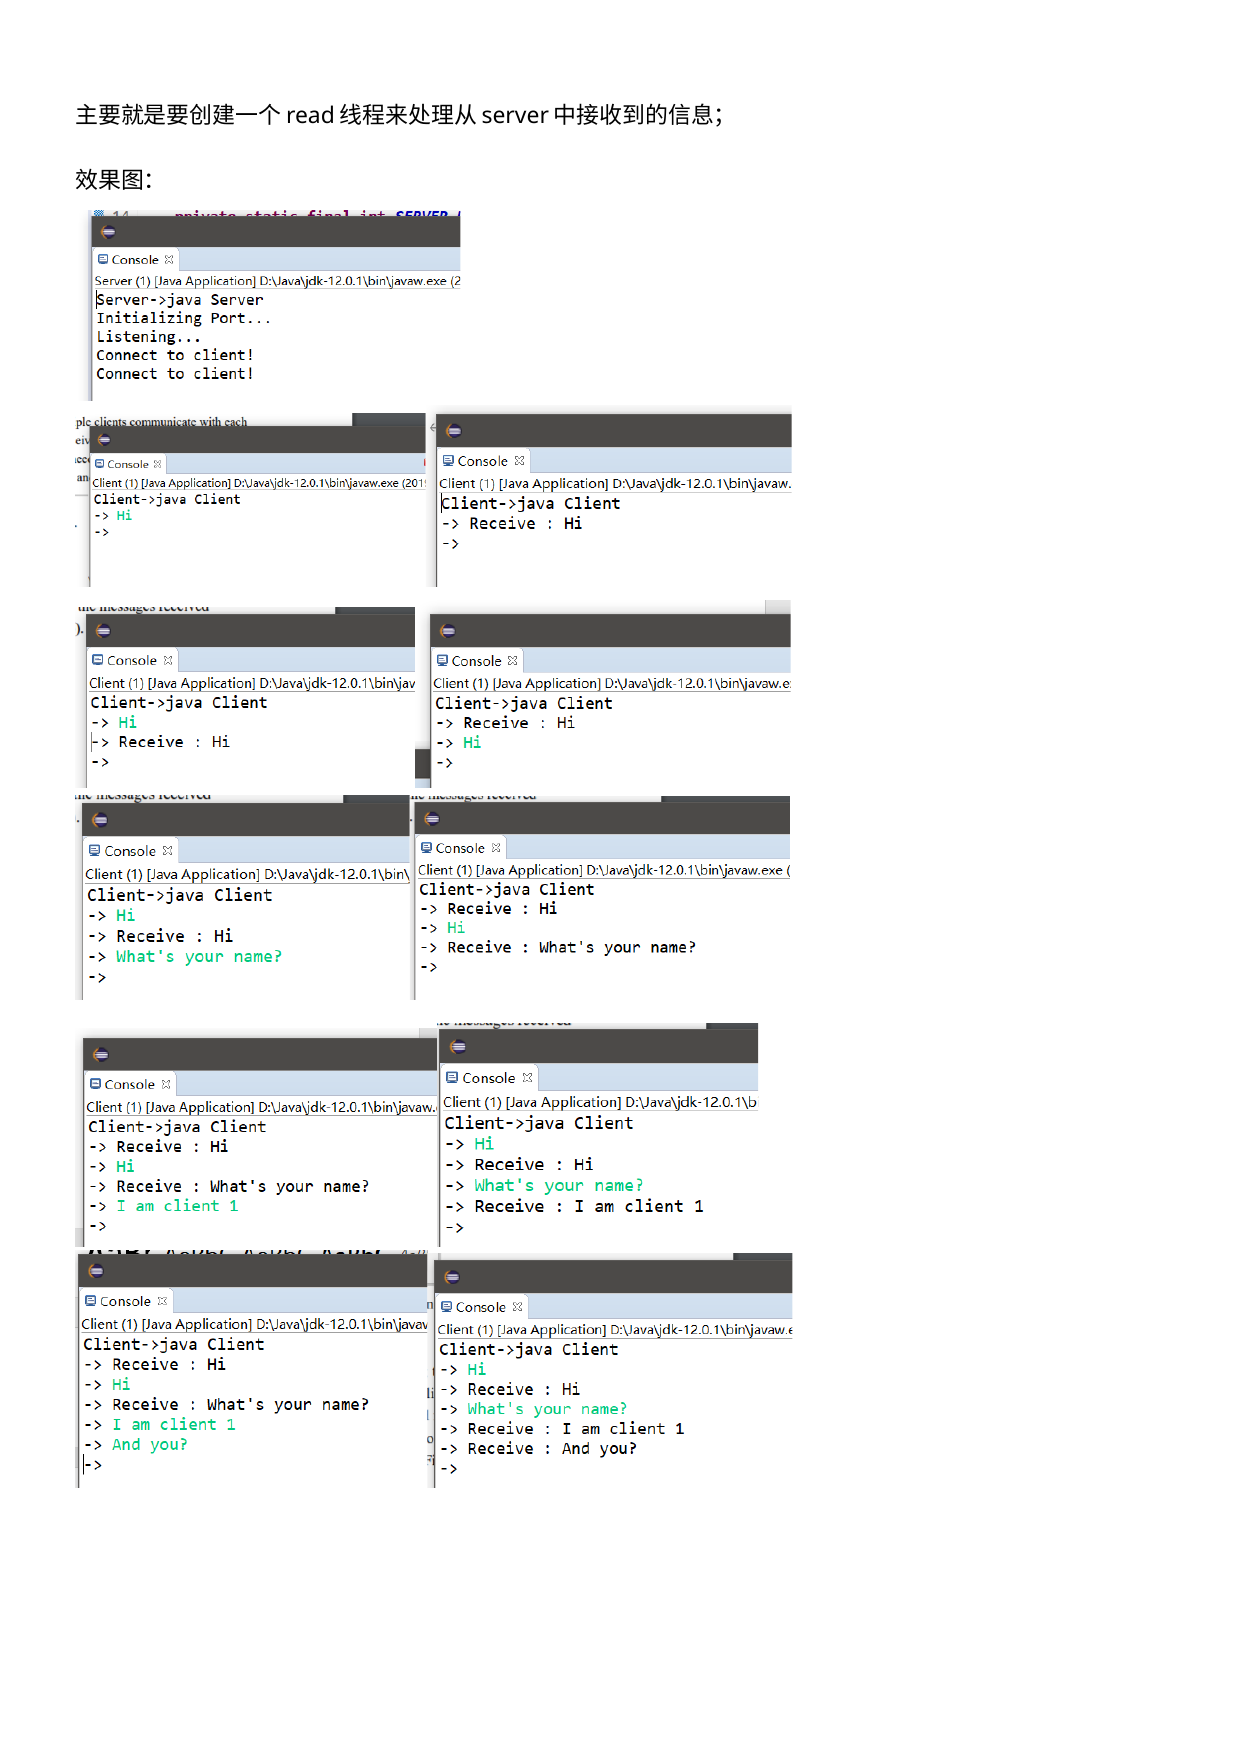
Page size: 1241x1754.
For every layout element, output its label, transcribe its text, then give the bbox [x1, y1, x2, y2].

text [75, 81, 1165, 146]
picture [75, 1250, 793, 1488]
text 效果图： [75, 146, 1165, 211]
picture [75, 600, 791, 788]
picture [75, 1023, 759, 1247]
picture [75, 210, 461, 401]
picture [75, 795, 790, 1000]
picture [75, 405, 792, 587]
